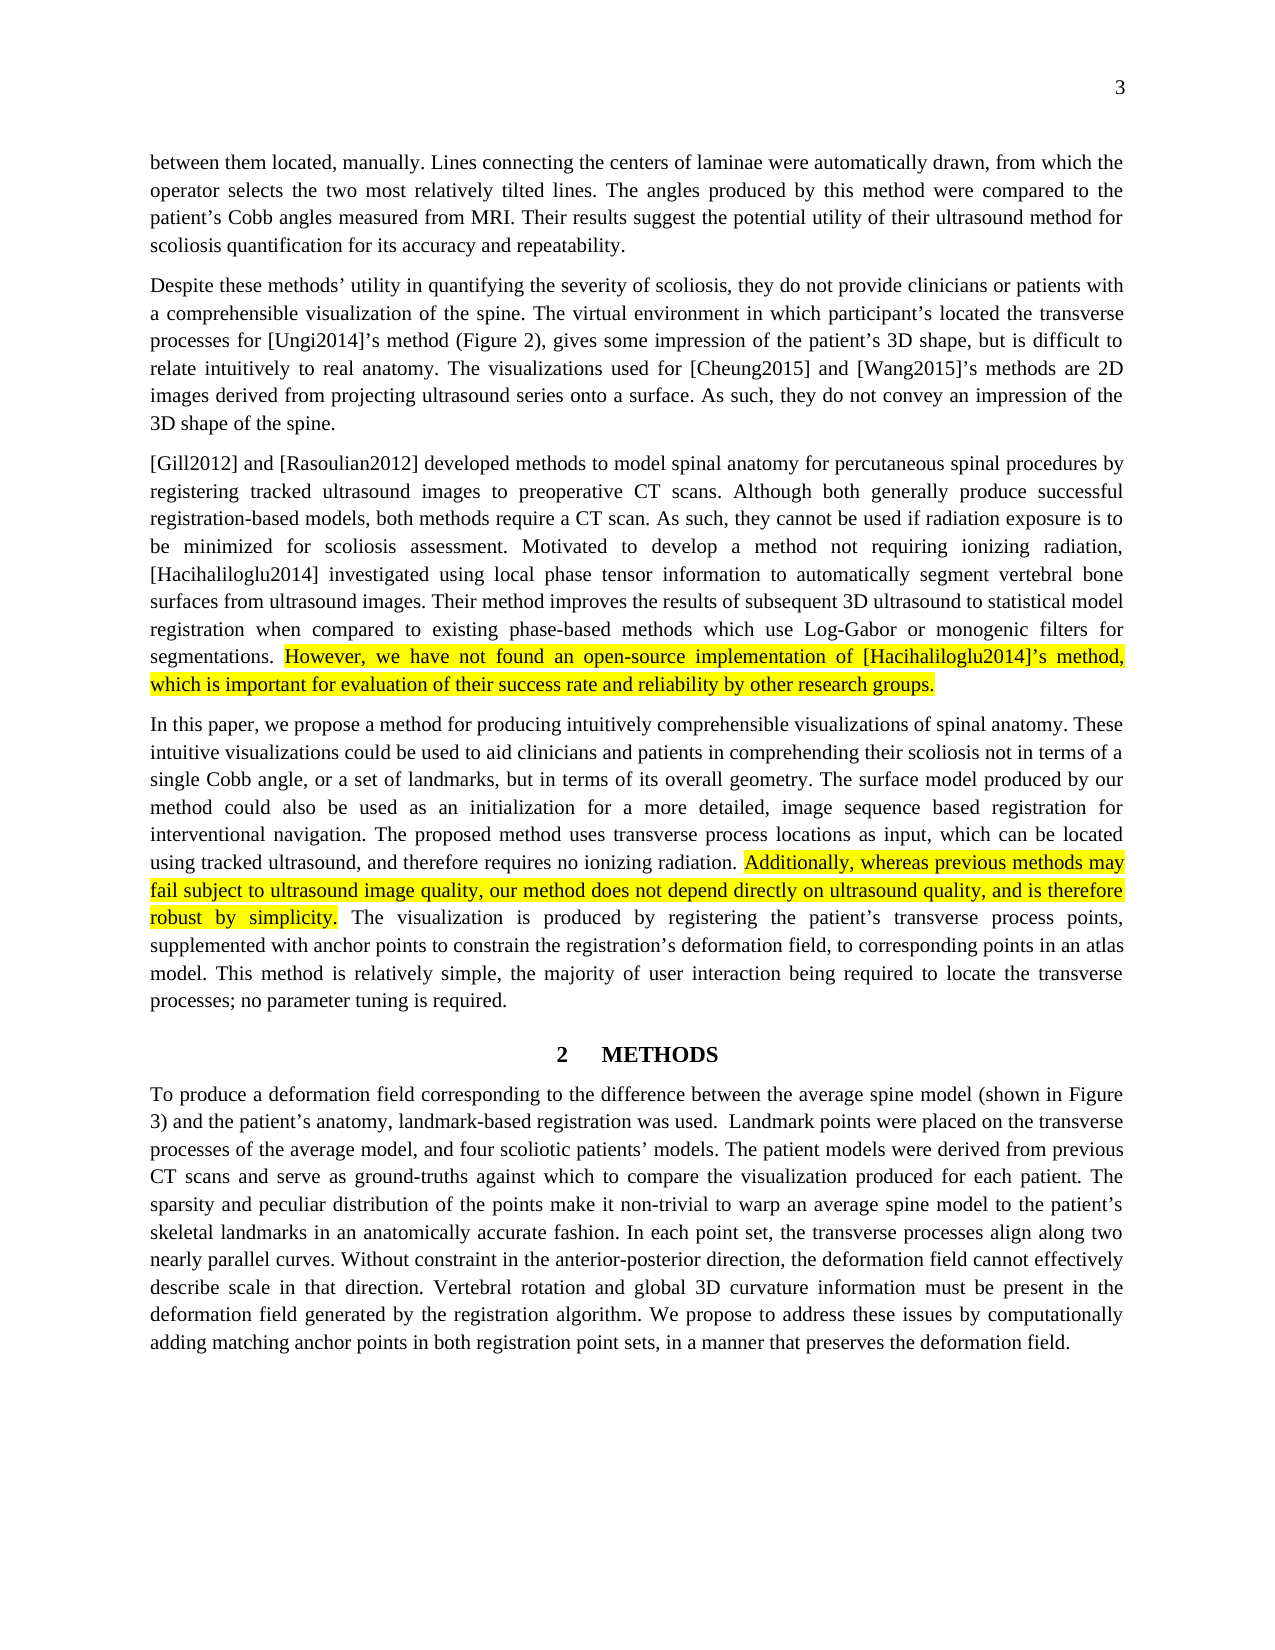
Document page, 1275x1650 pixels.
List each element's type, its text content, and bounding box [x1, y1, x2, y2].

text [Gill2012] and [Rasoulian2012] developed methods to model spinal anatomy for percutaneous spinal procedures by registering tracked ultrasound images to preoperative CT scans. Although both generally produce successful registration-based models, both methods require a CT scan. As such, they cannot be used if radiation exposure is to be minimized for scoliosis assessment. Motivated to develop a method not requiring ionizing radiation, [Hacihaliloglu2014] investigated using local phase tensor information to automatically segment vertebral bone surfaces from ultrasound images. Their method improves the results of subsequent 3D ultrasound to statistical model registration when compared to existing phase-based methods which use Log-Gabor or monogenic filters for segmentations. However, we have not found an open-source implementation of [Hacihaliloglu2014]’s method, which is important for evaluation of their success rate and reliability by other research groups. [150, 451, 1125, 696]
text To produce a deformation field corresponding to the difference between the average spine model (shown in Figure 3) and the patient’s anatomy, landmark-based registration was used. Landmark points were placed on the transverse processes of the average model, and four scoliotic patients’ models. The patient models were derived from previous CT scans and serve as ground-truths against which to compare the visualization produced for each patient. The sparsity and peculiar distribution of the points make it non-trivial to warp an average spine model to the patient’s skeletal landmarks in an anatomically accurate fashion. In each point set, the transverse processes align along two nearly parallel curves. Without constraint in the anterior-posterior direction, the deformation field cannot effectively describe scale in that direction. Vertebral rotation and global 3D curvature information must be present in the deformation field generated by the registration algorithm. We propose to address these issues by computationally adding matching anchor points in both registration point sets, in a manner that preserves the deformation field. [150, 1082, 1125, 1354]
text In this paper, we propose a method for producing intuitively comprehensible visualizations of spinal anatomy. These intuitive visualizations could be used to aid clinicians and patients in comprehending their scoliosis not in terms of a single Cobb angle, or a set of landmarks, but in terms of its overall geometry. The surface model produced by our method could also be used as an initialization for a more detailed, image sequence based registration for interventional navigation. The proposed method uses transverse process locations as input, which can be located using tracked ultrasound, and therefore requires no ionizing radiation. Additionally, whereas previous methods may fail subject to ultrasound image quality, our method does not depend directly on ultrasound quality, and is therefore robust by simplicity. The visualization is produced by registering the patient’s transverse process points, supplemented with anchor points to constrain the registration’s deformation field, to corresponding points in an atlas model. This method is relatively simple, the majority of user interaction being required to locate the transverse processes; no parameter tuning is required. [150, 902, 1125, 1012]
text Despite these methods’ utility in quantifying the severity of scoliosis, they do not provide clinicians or patients with a comprehensible visualization of the spine. The virtual environment in which participant’s located the transverse processes for [Ungi2014]’s method (Figure 2), gives some impression of the patient’s 3D shape, but is difficult to relate intuitively to real anatomy. The visualizations used for [Cheung2015] and [Wang2015]’s methods are 2D images derived from projecting ultrasound series onto a surface. As such, they do not convey an impression of the 3D shape of the spine. [150, 273, 1125, 435]
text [150, 150, 1125, 257]
text In this paper, we propose a method for producing intuitively comprehensible visualizations of spinal anatomy. These intuitive visualizations could be used to aid clinicians and patients in comprehending their scoliosis not in terms of a single Cobb angle, or a set of landmarks, but in terms of its overall geometry. The surface model produced by our method could also be used as an initialization for a more detailed, image sequence based registration for interventional navigation. The proposed method uses transverse process locations as input, which can be located using tracked ultrasound, and therefore requires no ionizing radiation. Additionally, whereas previous methods may fail subject to ultrasound image quality, our method does not depend directly on ultrasound quality, and is therefore robust by simplicity. The visualization is produced by registering the patient’s transverse process points, supplemented with anchor points to constrain the registration’s deformation field, to corresponding points in an atlas model. This method is relatively simple, the majority of user interaction being required to locate the transverse processes; no parameter tuning is required. [150, 712, 1125, 878]
subtitle METHODS [150, 1041, 1125, 1067]
